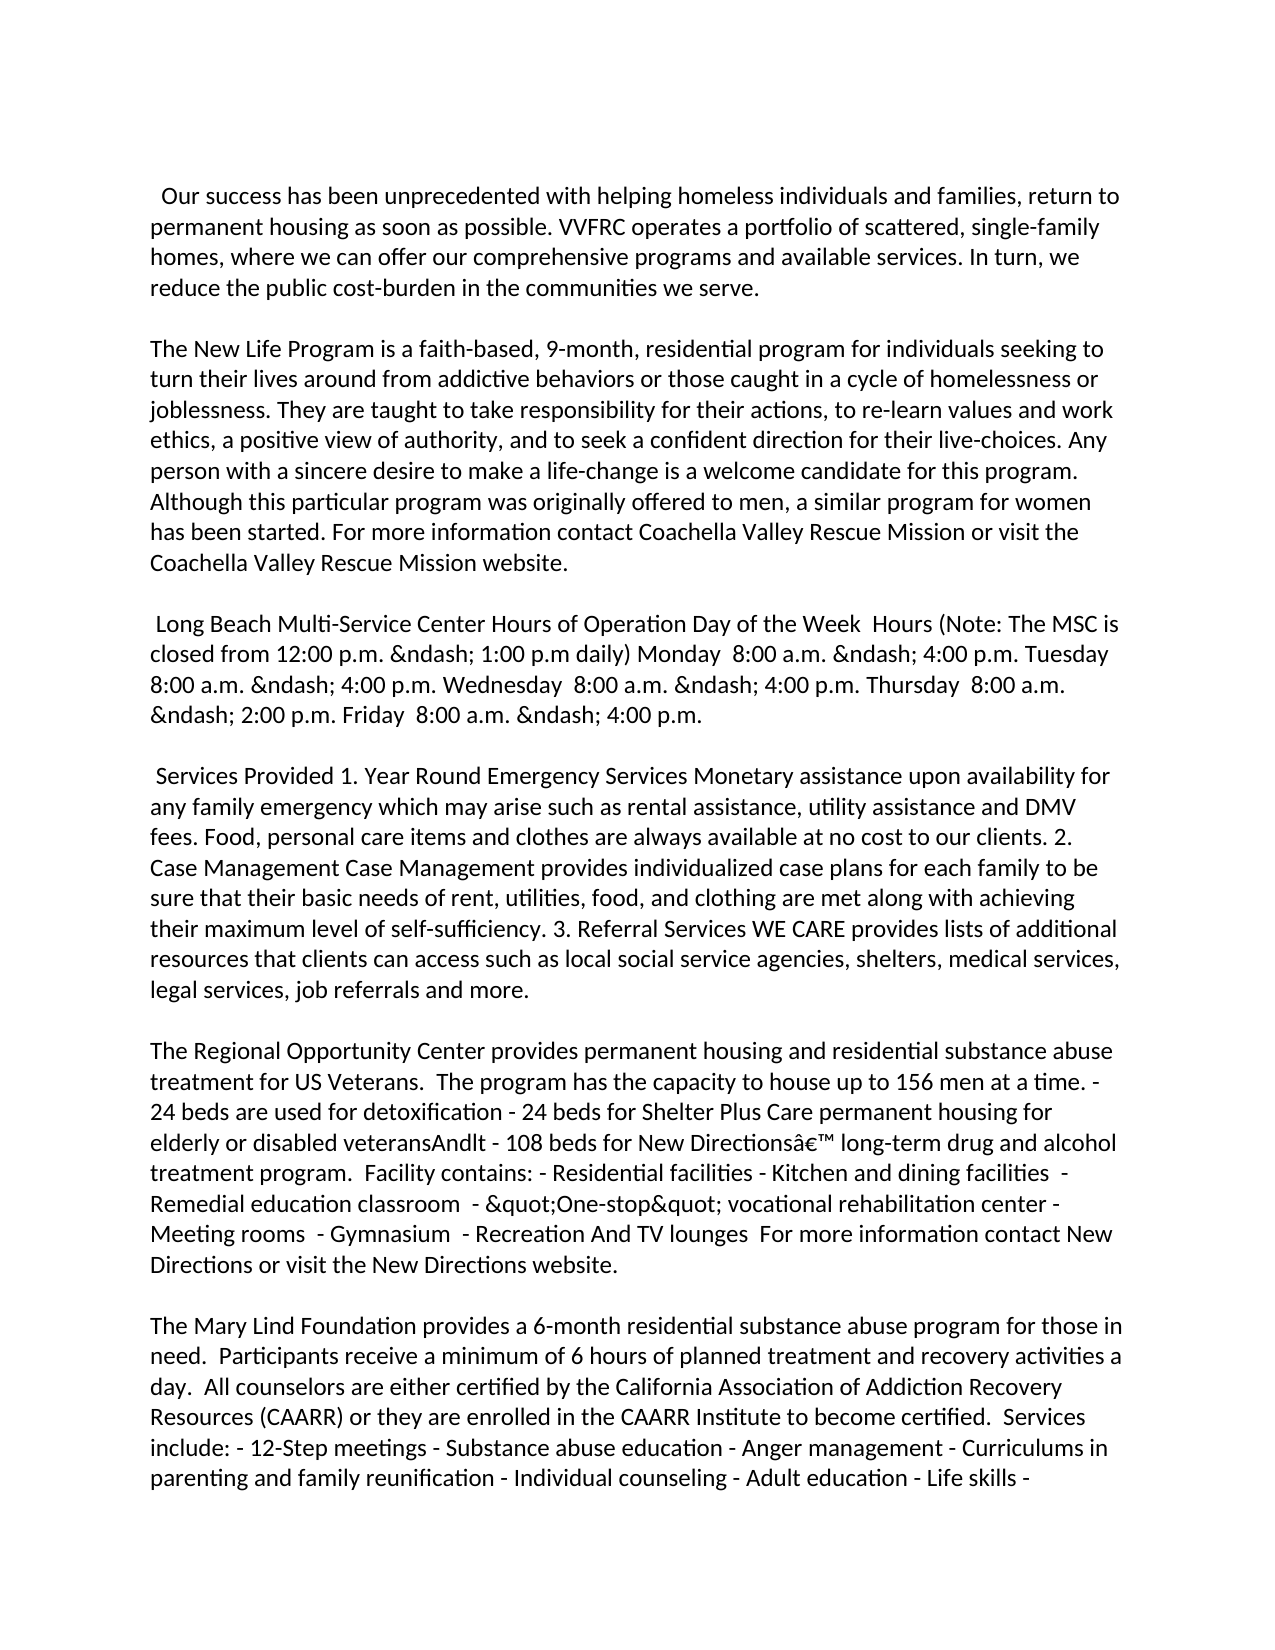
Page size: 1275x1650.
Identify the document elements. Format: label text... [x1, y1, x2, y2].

text The New Life Program is a faith-based, 9-month, residential program for individuals seeking to turn their lives around from addictive behaviors or those caught in a cycle of homelessness or joblessness. They are taught to take responsibility for their actions, to re-learn values and work ethics, a positive view of authority, and to seek a confident direction for their live-choices. Any person with a sincere desire to make a life-change is a welcome candidate for this program. Although this particular program was originally offered to men, a similar program for women has been started. For more information contact Coachella Valley Rescue Mission or visit the Coachella Valley Rescue Mission website. [150, 333, 1125, 577]
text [150, 1310, 1125, 1493]
text Long Beach Multi-Service Center Hours of Operation Day of the Week Hours (Note: The MSC is closed from 12:00 p.m. &ndash; 1:00 p.m daily) Monday 8:00 a.m. &ndash; 4:00 p.m. Tuesday 8:00 a.m. &ndash; 4:00 p.m. Wednesday 8:00 a.m. &ndash; 4:00 p.m. Thursday 8:00 a.m. &ndash; 2:00 p.m. Friday 8:00 a.m. &ndash; 4:00 p.m. [150, 608, 1125, 730]
text Our success has been unprecedented with helping homeless individuals and families, return to permanent housing as soon as possible. VVFRC operates a portfolio of scattered, single-family homes, where we can offer our comprehensive programs and available services. In turn, we reduce the public cost-burden in the communities we serve. [150, 181, 1125, 303]
text Services Provided 1. Year Round Emergency Services Monetary assistance upon availability for any family emergency which may arise such as rental assistance, utility assistance and DMV fees. Food, personal care items and clothes are always available at no cost to our clients. 2. Case Management Case Management provides individualized case plans for each family to be sure that their basic needs of rent, utilities, food, and clothing are met along with achieving their maximum level of self-sufficiency. 3. Referral Services WE CARE provides lists of additional resources that clients can access such as local social service agencies, shelters, medical services, legal services, job referrals and more. [150, 760, 1125, 1004]
text The Regional Opportunity Center provides permanent housing and residential substance abuse treatment for US Veterans. The program has the capacity to house up to 156 men at a time. - 24 beds are used for detoxification - 24 beds for Shelter Plus Care permanent housing for elderly or disabled veteransAndlt - 108 beds for New Directionsâ€™ long-term drug and alcohol treatment program. Facility contains: - Residential facilities - Kitchen and dining facilities - Remedial education classroom - &quot;One-stop&quot; vocational rehabilitation center - Meeting rooms - Gymnasium - Recreation And TV lounges For more information contact New Directions or visit the New Directions website. [150, 1035, 1125, 1279]
